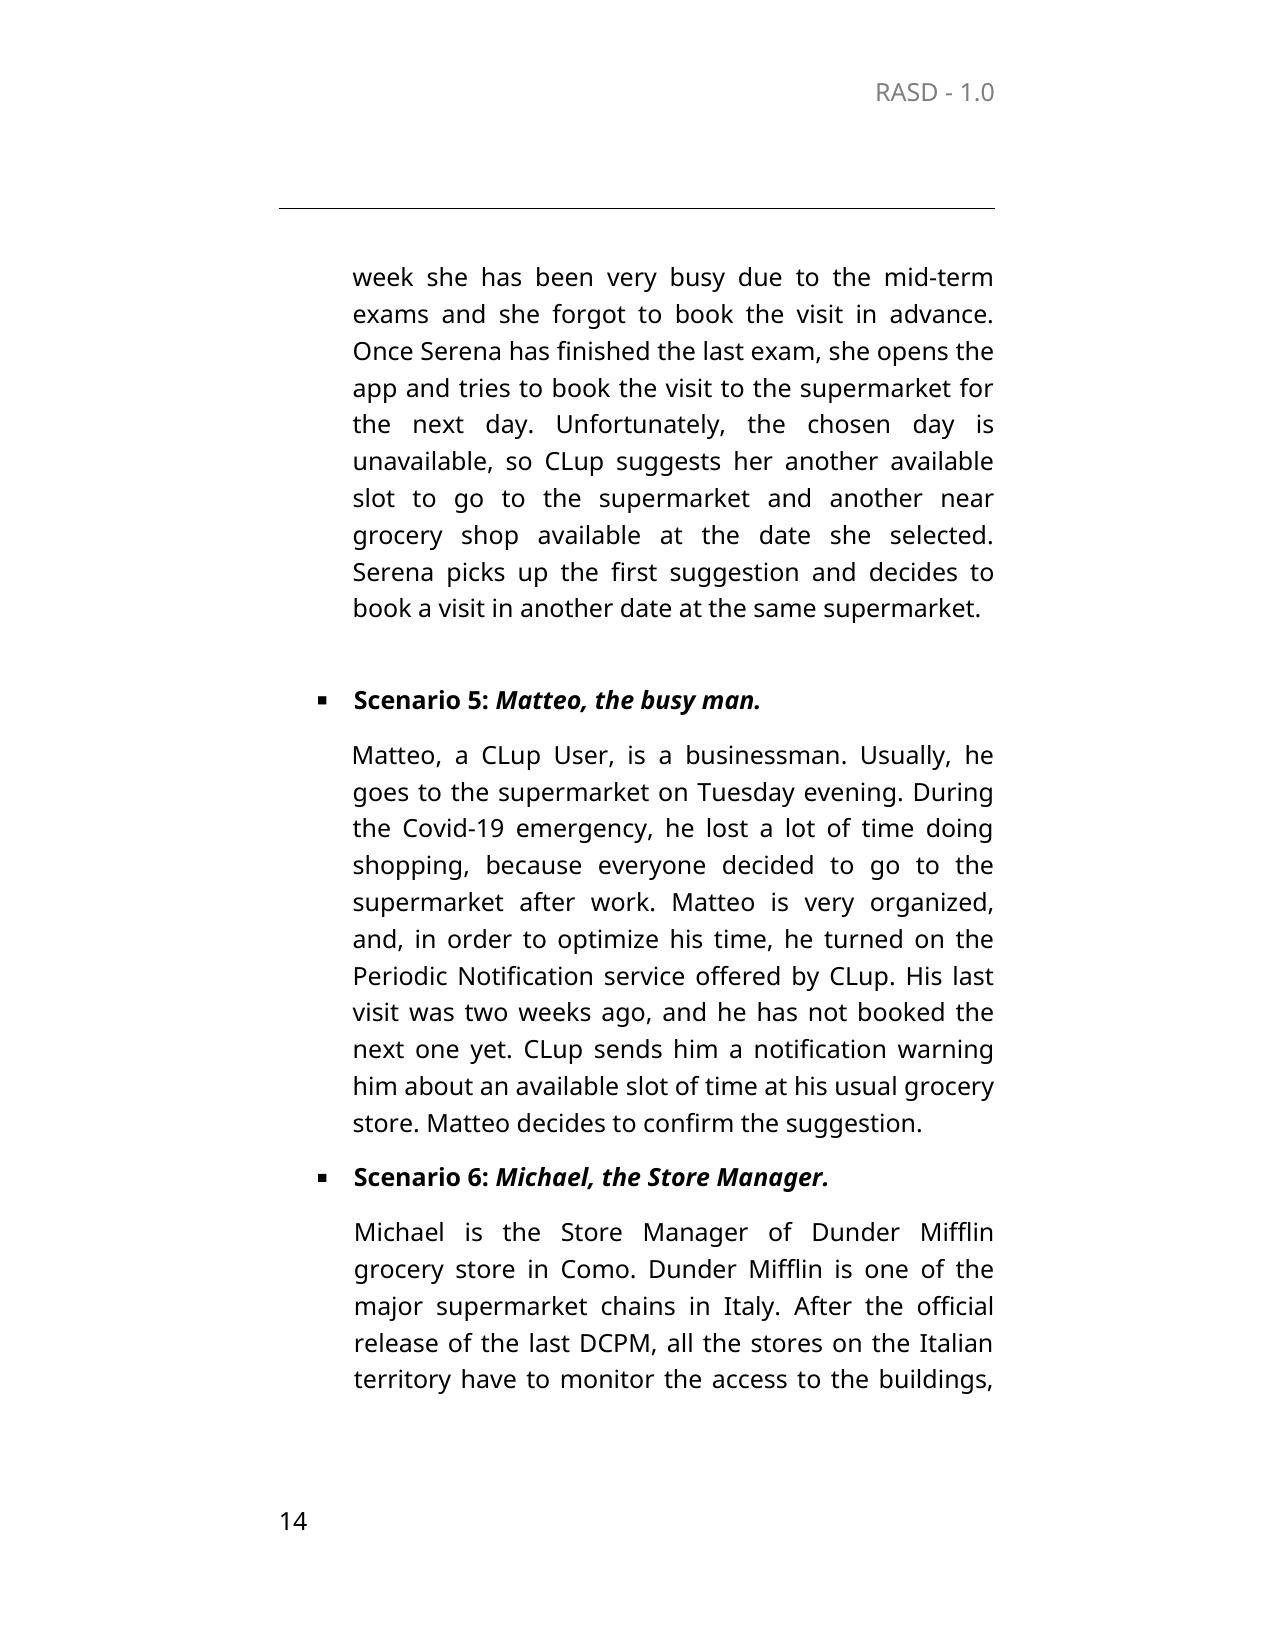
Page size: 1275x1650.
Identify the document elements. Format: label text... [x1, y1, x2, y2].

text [354, 1215, 995, 1396]
list Scenario 5: Matteo, the busy man. [316, 683, 995, 717]
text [352, 260, 995, 625]
text Matteo, a CLup User, is a businessman. Usually, he goes to the supermarket on Tuesday evening. During the Covid-19 emergency, he lost a lot of time doing shopping, because everyone decided to go to the supermarket after work. Matteo is very organized, and, in order to optimize his time, he turned on the Periodic Notification service offered by CLup. His last visit was two weeks ago, and he has not booked the next one yet. CLup sends him a notification warning him about an available slot of time at his usual grocery store. Matteo decides to confirm the suggestion. [351, 737, 995, 1139]
list Scenario 6: Michael, the Store Manager. [316, 1160, 995, 1194]
